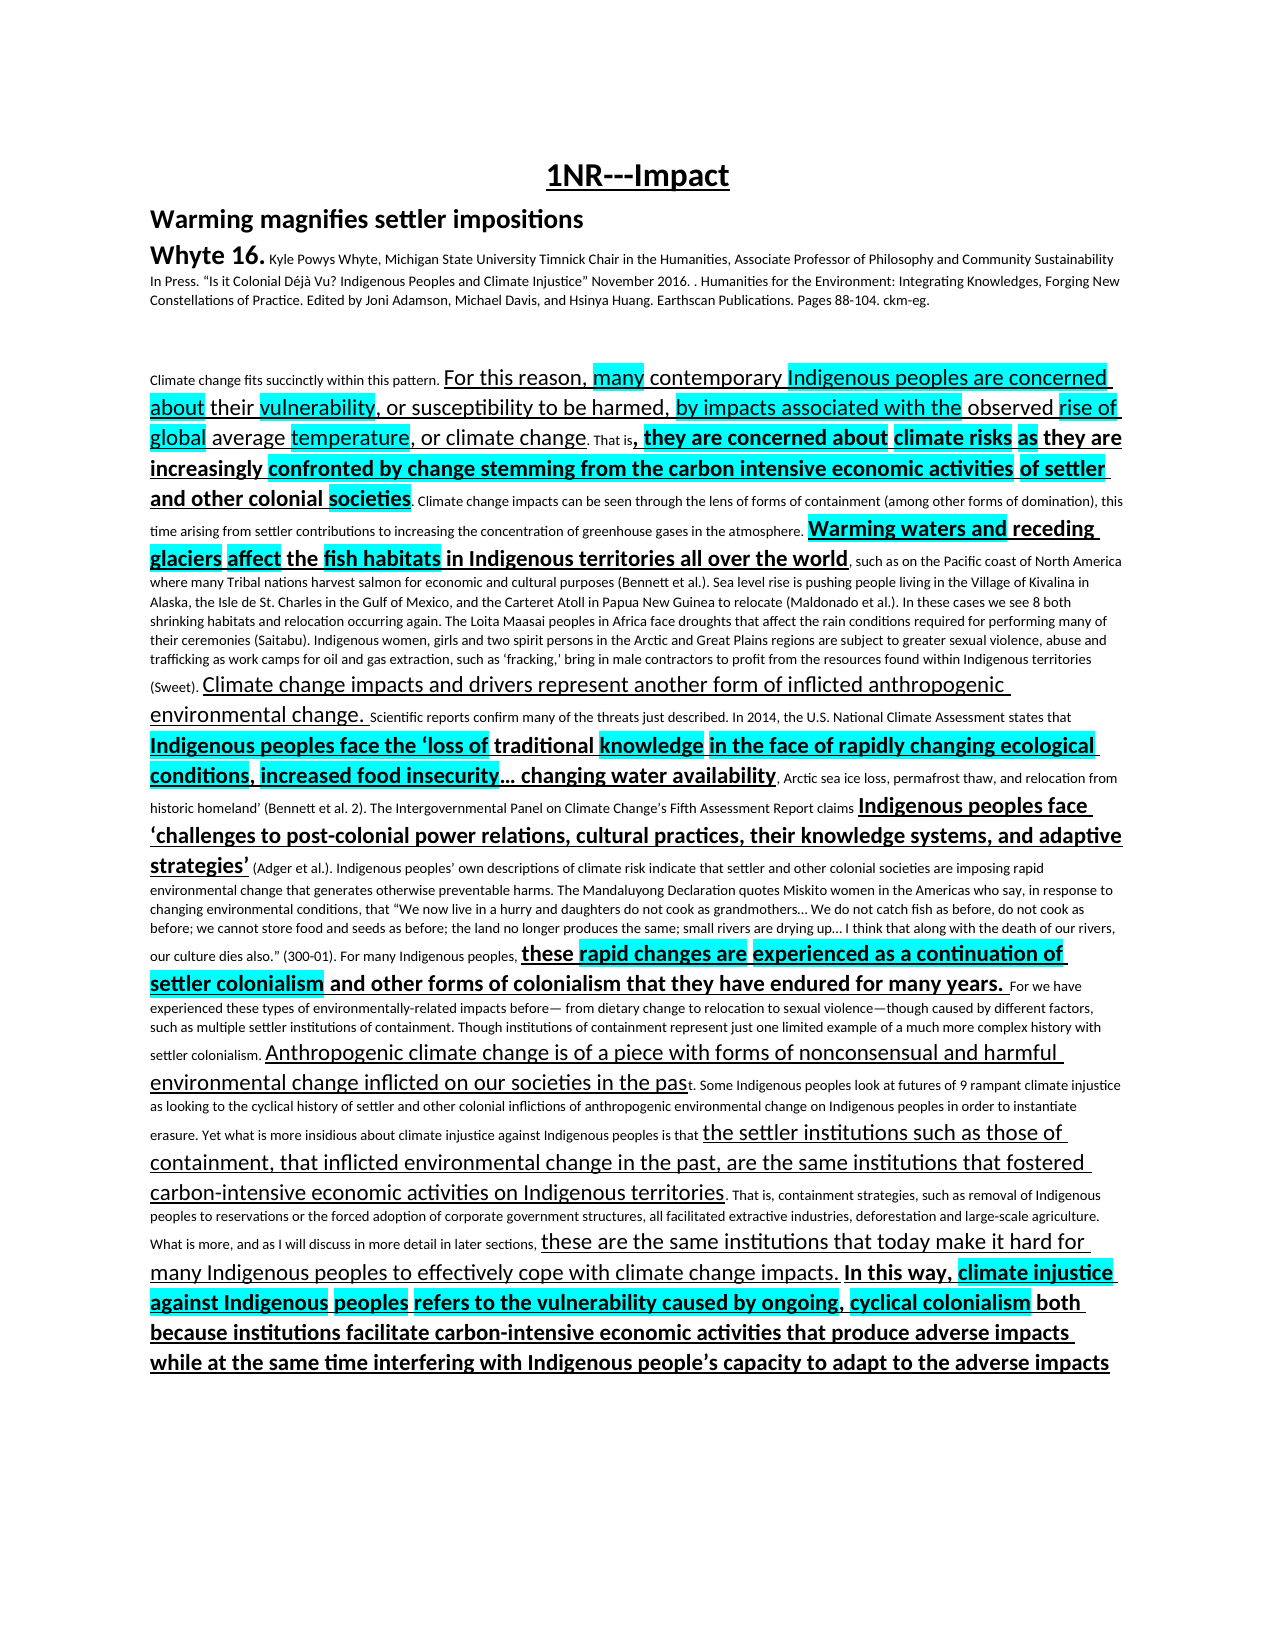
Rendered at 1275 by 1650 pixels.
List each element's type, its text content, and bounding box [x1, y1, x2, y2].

text Climate change fits succinctly within this pattern. For this reason, many contemporary Indigenous peoples are concerned about their vulnerability, or susceptibility to be harmed, by impacts associated with the observed rise of global average temperature, or climate change. That is, they are concerned about climate risks as they are increasingly confronted by change stemming from the carbon intensive economic activities of settler and other colonial societies. Climate change impacts can be seen through the lens of forms of containment (among other forms of domination), this time arising from settler contributions to increasing the concentration of greenhouse gases in the atmosphere. Warming waters and receding glaciers affect the fish habitats in Indigenous territories all over the world, such as on the Pacific coast of North America where many Tribal nations harvest salmon for economic and cultural purposes (Bennett et al.). Sea level rise is pushing people living in the Village of Kivalina in Alaska, the Isle de St. Charles in the Gulf of Mexico, and the Carteret Atoll in Papua New Guinea to relocate (Maldonado et al.). In these cases we see 8 both shrinking habitats and relocation occurring again. The Loita Maasai peoples in Africa face droughts that affect the rain conditions required for performing many of their ceremonies (Saitabu). Indigenous women, girls and two spirit persons in the Arctic and Great Plains regions are subject to greater sexual violence, abuse and trafficking as work camps for oil and gas extraction, such as ‘fracking,’ bring in male contractors to profit from the resources found within Indigenous territories (Sweet). Climate change impacts and drivers represent another form of inflicted anthropogenic environmental change. Scientific reports confirm many of the threats just described. In 2014, the U.S. National Climate Assessment states that Indigenous peoples face the ‘loss of traditional knowledge in the face of rapidly changing ecological conditions, increased food insecurity… changing water availability, Arctic sea ice loss, permafrost thaw, and relocation from historic homeland’ (Bennett et al. 2). The Intergovernmental Panel on Climate Change’s Fifth Assessment Report claims Indigenous peoples face ‘challenges to post-colonial power relations, cultural practices, their knowledge systems, and adaptive strategies’ (Adger et al.). Indigenous peoples’ own descriptions of climate risk indicate that settler and other colonial societies are imposing rapid environmental change that generates otherwise preventable harms. The Mandaluyong Declaration quotes Miskito women in the Americas who say, in response to changing environmental conditions, that “We now live in a hurry and daughters do not cook as grandmothers… We do not catch fish as before, do not cook as before; we cannot store food and seeds as before; the land no longer produces the same; small rivers are drying up… I think that along with the death of our rivers, our culture dies also.” (300-01). For many Indigenous peoples, these rapid changes are experienced as a continuation of settler colonialism and other forms of colonialism that they have endured for many years. For we have experienced these types of environmentally-related impacts before— from dietary change to relocation to sexual violence—though caused by different factors, such as multiple settler institutions of containment. Though institutions of containment represent just one limited example of a much more complex history with settler colonialism. Anthropogenic climate change is of a piece with forms of nonconsensual and harmful environmental change inflicted on our societies in the past. Some Indigenous peoples look at futures of 9 rampant climate injustice as looking to the cyclical history of settler and other colonial inflictions of anthropogenic environmental change on Indigenous peoples in order to instantiate erasure. Yet what is more insidious about climate injustice against Indigenous peoples is that the settler institutions such as those of containment, that inflicted environmental change in the past, are the same institutions that fostered carbon-intensive economic activities on Indigenous territories. That is, containment strategies, such as removal of Indigenous peoples to reservations or the forced adoption of corporate government structures, all facilitated extractive industries, deforestation and large-scale agriculture. What is more, and as I will discuss in more detail in later sections, these are the same institutions that today make it hard for many Indigenous peoples to effectively cope with climate change impacts. In this way, climate injustice against Indigenous peoples refers to the vulnerability caused by ongoing, cyclical colonialism both because institutions facilitate carbon-intensive economic activities that produce adverse impacts while at the same time interfering with Indigenous people’s capacity to adapt to the adverse impacts [150, 363, 1125, 1376]
text Whyte 16. Kyle Powys Whyte, Michigan State University Timnick Chair in the Humanities, Associate Professor of Philosophy and Community Sustainability In Press. “Is it Colonial Déjà Vu? Indigenous Peoples and Climate Injustice” November 2016. . Humanities for the Environment: Integrating Knowledges, Forging New Constellations of Practice. Edited by Joni Adamson, Michael Davis, and Hsinya Huang. Earthscan Publications. Pages 88-104. ckm-eg. [150, 238, 1125, 309]
subtitle Warming magnifies settler impositions [150, 202, 1125, 235]
subtitle 1NR---Impact [150, 154, 1125, 195]
